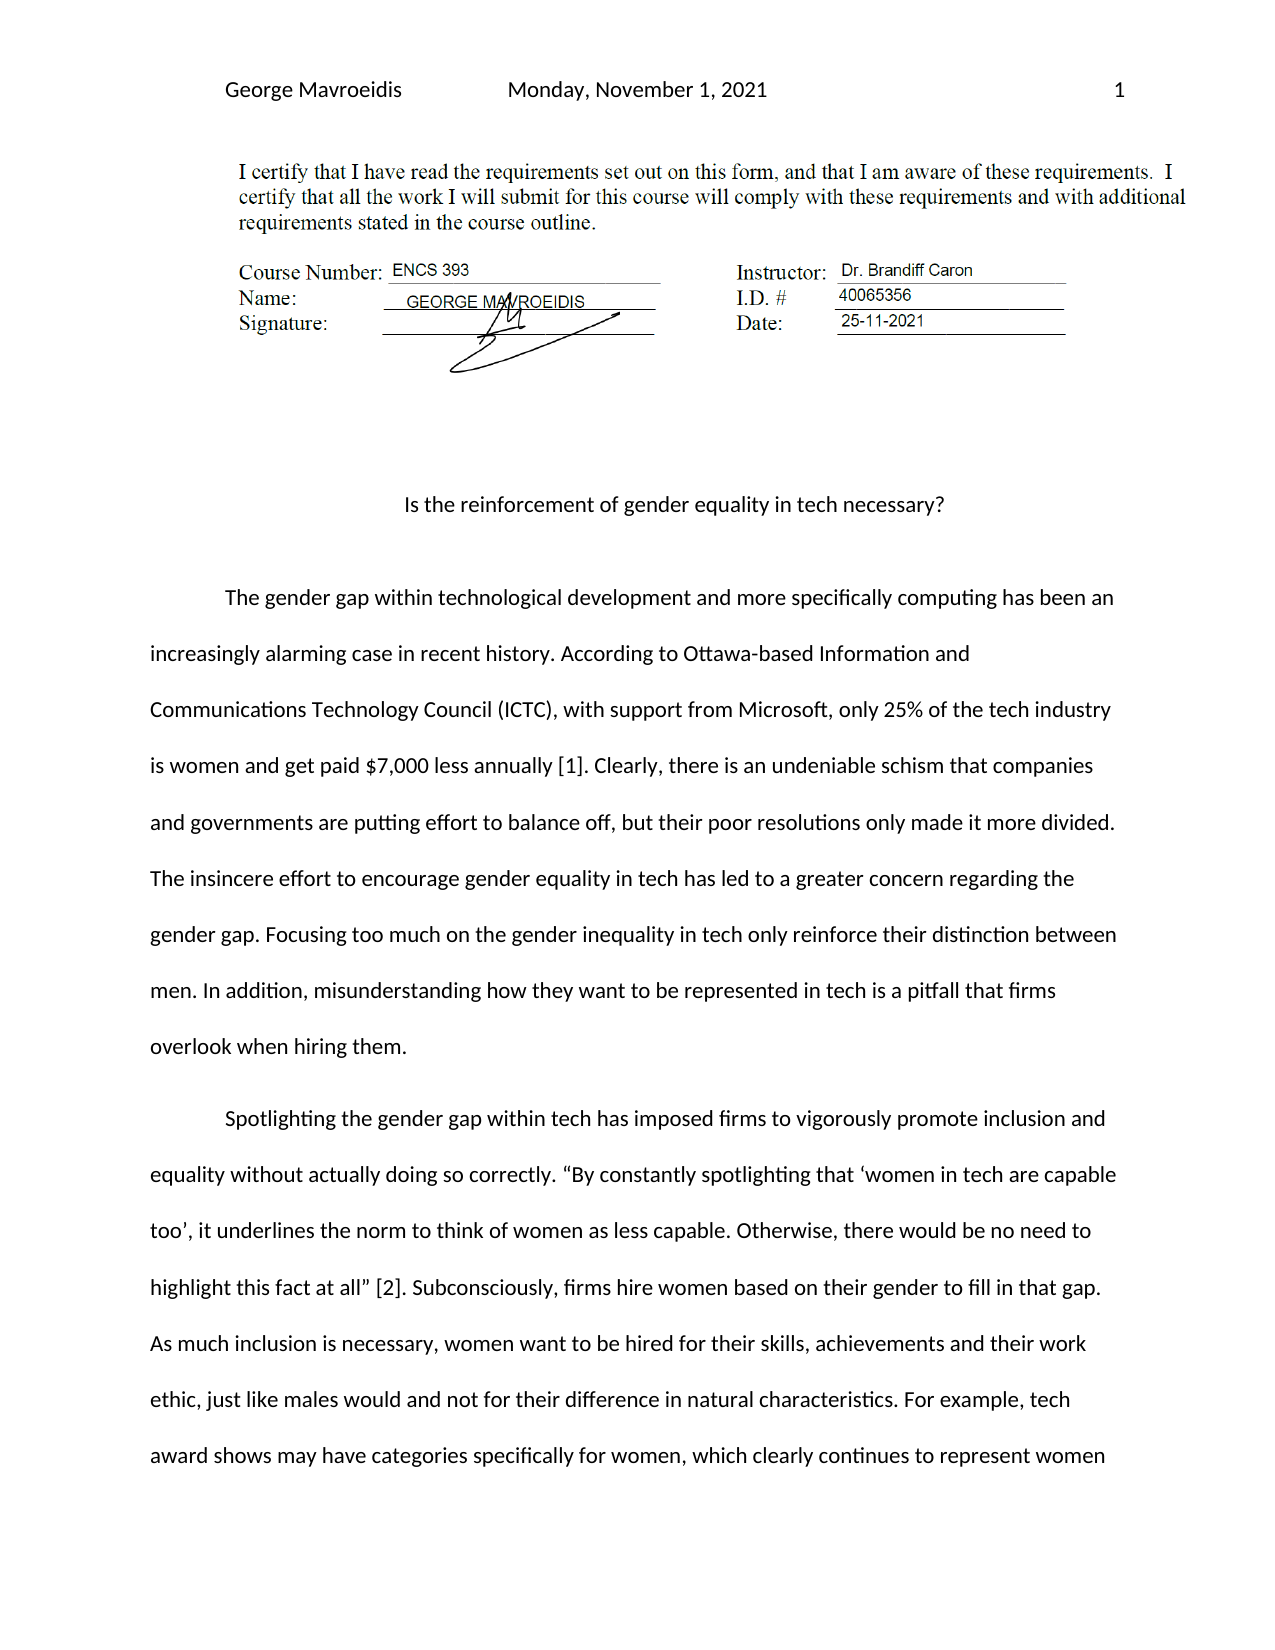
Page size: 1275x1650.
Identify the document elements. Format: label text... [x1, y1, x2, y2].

text Is the reinforcement of gender equality in tech necessary? [150, 490, 1125, 518]
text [150, 1104, 1125, 1469]
picture [225, 150, 1200, 378]
text The gender gap within technological development and more specifically computing has been an increasingly alarming case in recent history. According to Ottawa-based Information and Communications Technology Council (ICTC), with support from Microsoft, only 25% of the tech industry is women and get paid $7,000 less annually [1]. Clearly, there is an undeniable schism that companies and governments are putting effort to balance off, but their poor resolutions only made it more divided. The insincere effort to encourage gender equality in tech has led to a greater concern regarding the gender gap. Focusing too much on the gender inequality in tech only reinforce their distinction between men. In addition, misunderstanding how they want to be represented in tech is a pitfall that firms overlook when hiring them. [150, 583, 1125, 1060]
